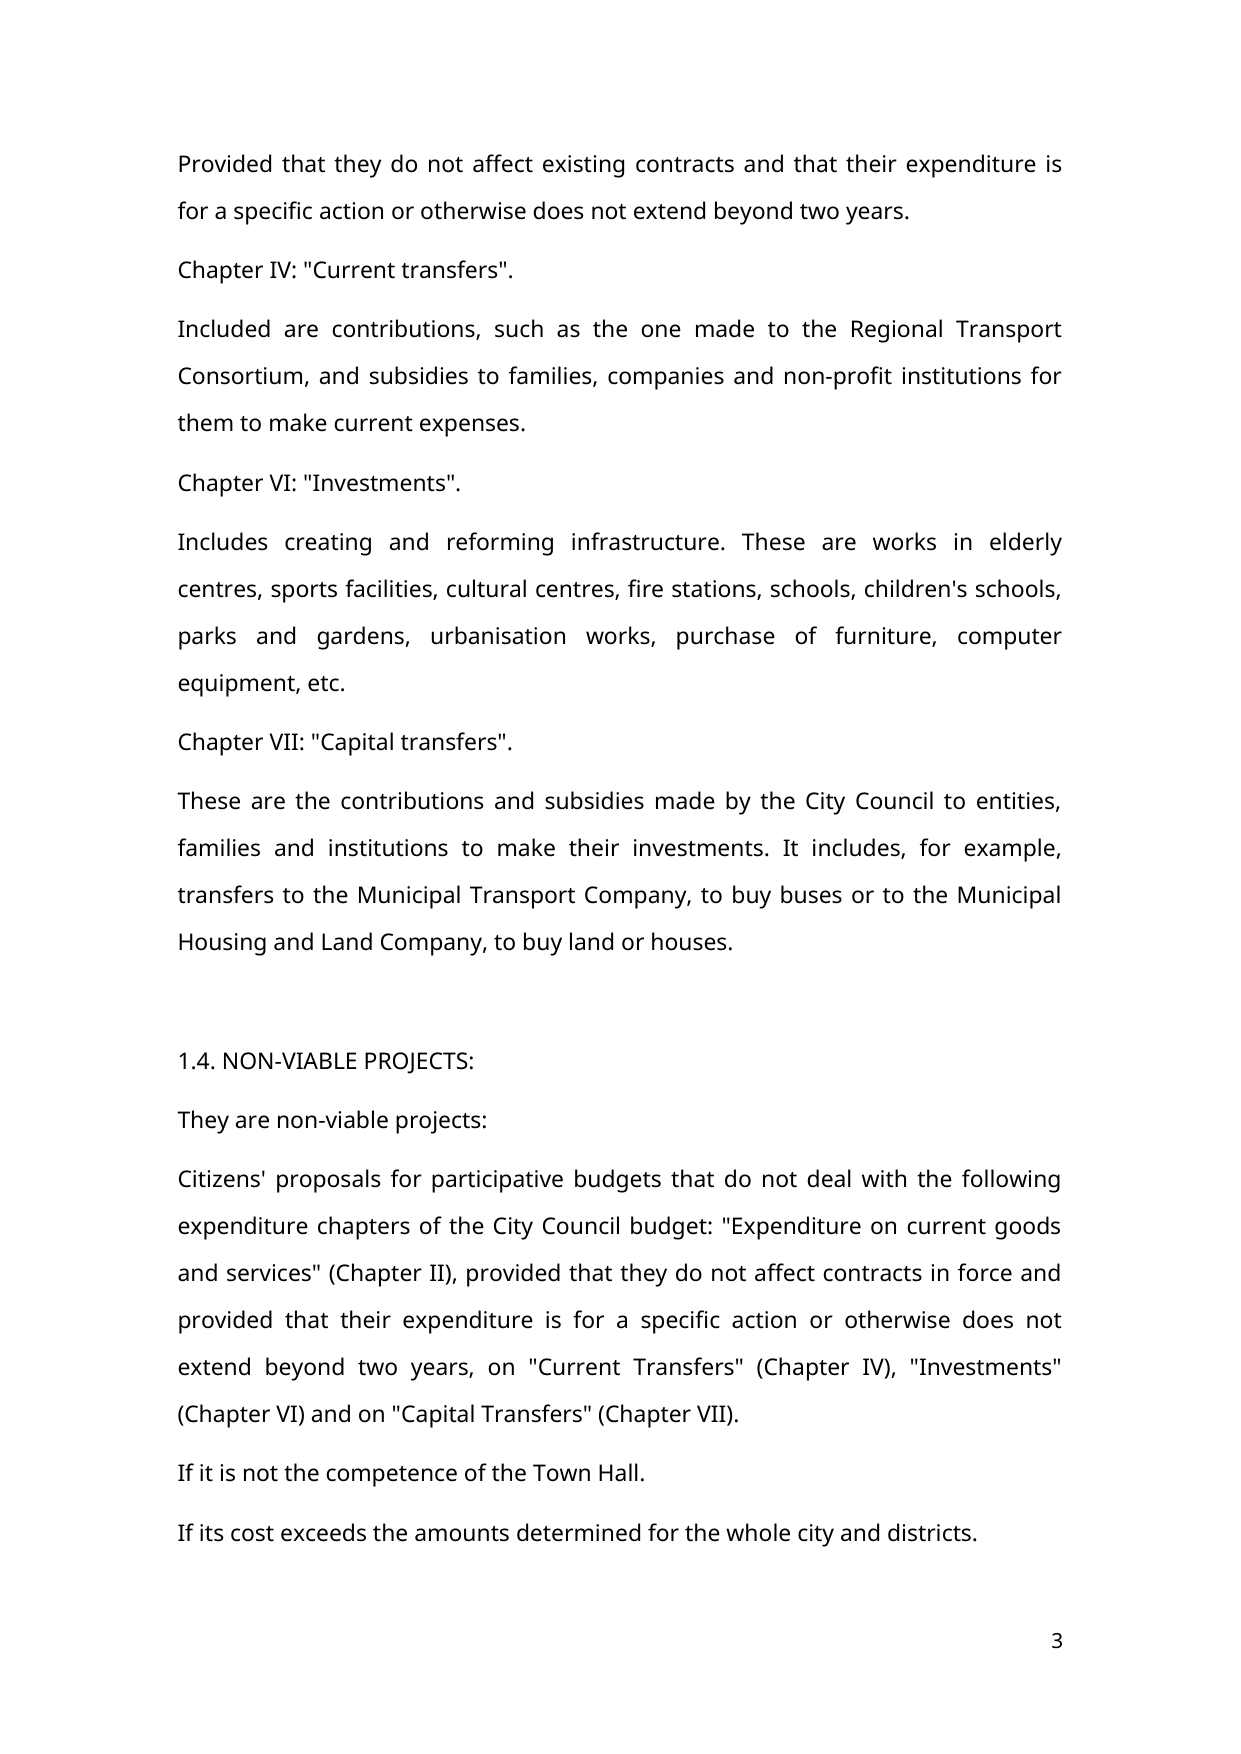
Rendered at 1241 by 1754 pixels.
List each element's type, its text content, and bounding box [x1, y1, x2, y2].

text Included are contributions, such as the one made to the Regional Transport Consortium, and subsidies to families, companies and non-profit institutions for them to make current expenses. [177, 466, 1063, 591]
text Chapter VI: "Investments". [177, 619, 1063, 651]
text Chapter IV: "Current transfers". [177, 407, 1063, 438]
text Citizens' proposals for participative budgets that do not deal with the following expenditure chapters of the City Council budget: "Expenditure on current goods and services" (Chapter II), provided that they do not affect contracts in force and provided that their expenditure is for a specific action or otherwise does not extend beyond two years, on "Current Transfers" (Chapter IV), "Investments" (Chapter VI) and on "Capital Transfers" (Chapter VII). [177, 1316, 1063, 1582]
text It refers to the maintenance of buildings, green areas, urban furniture, public lighting, cleaning of the city, collection of rubbish, water, electricity, rents. In short, it is the operating costs of the city. [177, 148, 1063, 273]
text These are the contributions and subsidies made by the City Council to entities, families and institutions to make their investments. It includes, for example, transfers to the Municipal Transport Company, to buy buses or to the Municipal Housing and Land Company, to buy land or houses. [177, 938, 1063, 1110]
text They are non-viable projects: [177, 1257, 1063, 1288]
text Chapter VII: "Capital transfers". [177, 879, 1063, 910]
text Includes creating and reforming infrastructure. These are works in elderly centres, sports facilities, cultural centres, fire stations, schools, children's schools, parks and gardens, urbanisation works, purchase of furniture, computer equipment, etc. [177, 679, 1063, 851]
text 1.4. NON-VIABLE PROJECTS: [177, 1198, 1063, 1229]
text Provided that they do not affect existing contracts and that their expenditure is for a specific action or otherwise does not extend beyond two years. [177, 301, 1063, 379]
